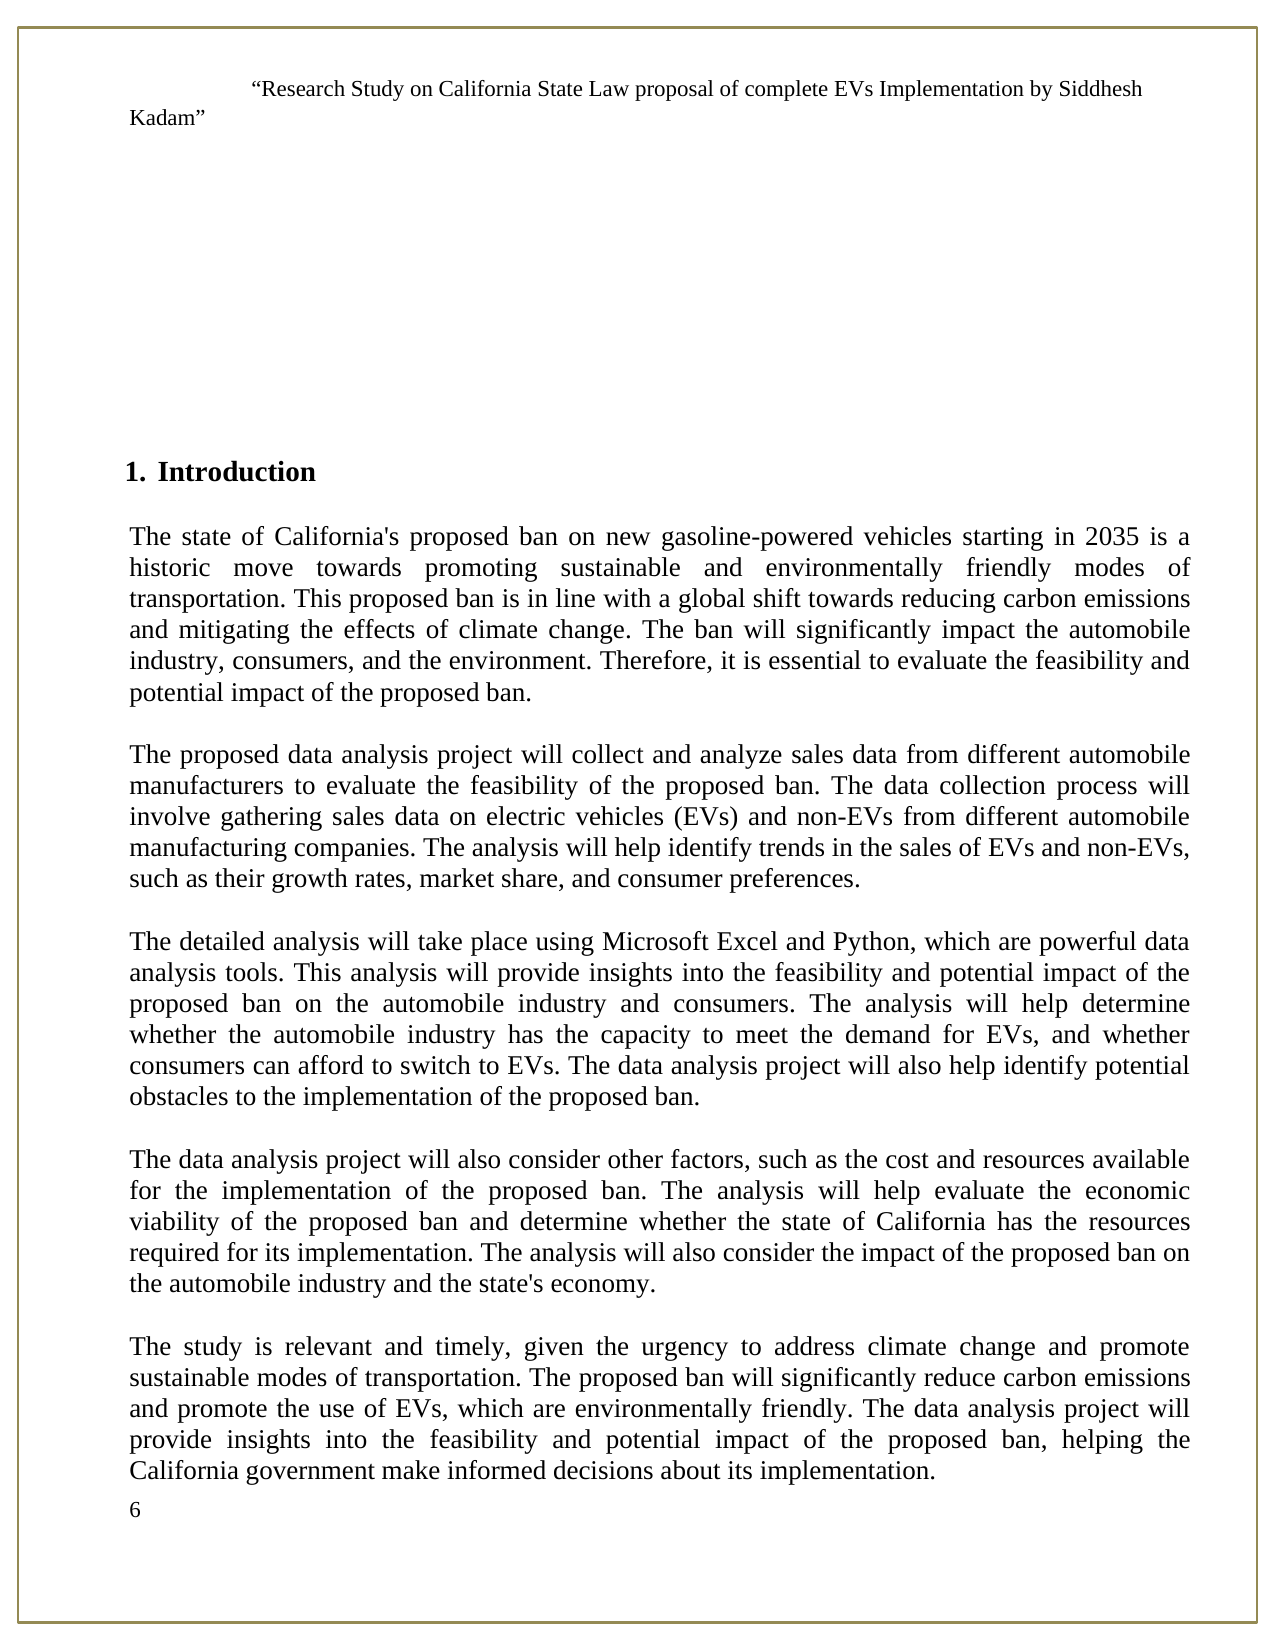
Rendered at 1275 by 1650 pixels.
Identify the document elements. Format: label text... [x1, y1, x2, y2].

text The data analysis project will also consider other factors, such as the cost and resources available for the implementation of the proposed ban. The analysis will help evaluate the economic viability of the proposed ban and determine whether the state of California has the resources required for its implementation. The analysis will also consider the impact of the proposed ban on the automobile industry and the state's economy. [129, 1143, 1192, 1298]
text The detailed analysis will take place using Microsoft Excel and Python, which are powerful data analysis tools. This analysis will provide insights into the feasibility and potential impact of the proposed ban on the automobile industry and consumers. The analysis will help determine whether the automobile industry has the capacity to meet the demand for EVs, and whether consumers can afford to switch to EVs. The data analysis project will also help identify potential obstacles to the implementation of the proposed ban. [129, 925, 1192, 1112]
subtitle Introduction [124, 454, 1192, 487]
text The proposed data analysis project will collect and analyze sales data from different automobile manufacturers to evaluate the feasibility of the proposed ban. The data collection process will involve gathering sales data on electric vehicles (EVs) and non-EVs from different automobile manufacturing companies. The analysis will help identify trends in the sales of EVs and non-EVs, such as their growth rates, market share, and consumer preferences. [129, 738, 1192, 894]
text The state of California's proposed ban on new gasoline-powered vehicles starting in 2035 is a historic move towards promoting sustainable and environmentally friendly modes of transportation. This proposed ban is in line with a global shift towards reducing carbon emissions and mitigating the effects of climate change. The ban will significantly impact the automobile industry, consumers, and the environment. Therefore, it is essential to evaluate the feasibility and potential impact of the proposed ban. [129, 520, 1192, 707]
text The study is relevant and timely, given the urgency to address climate change and promote sustainable modes of transportation. The proposed ban will significantly reduce carbon emissions and promote the use of EVs, which are environmentally friendly. The data analysis project will provide insights into the feasibility and potential impact of the proposed ban, helping the California government make informed decisions about its implementation. [129, 1330, 1192, 1485]
